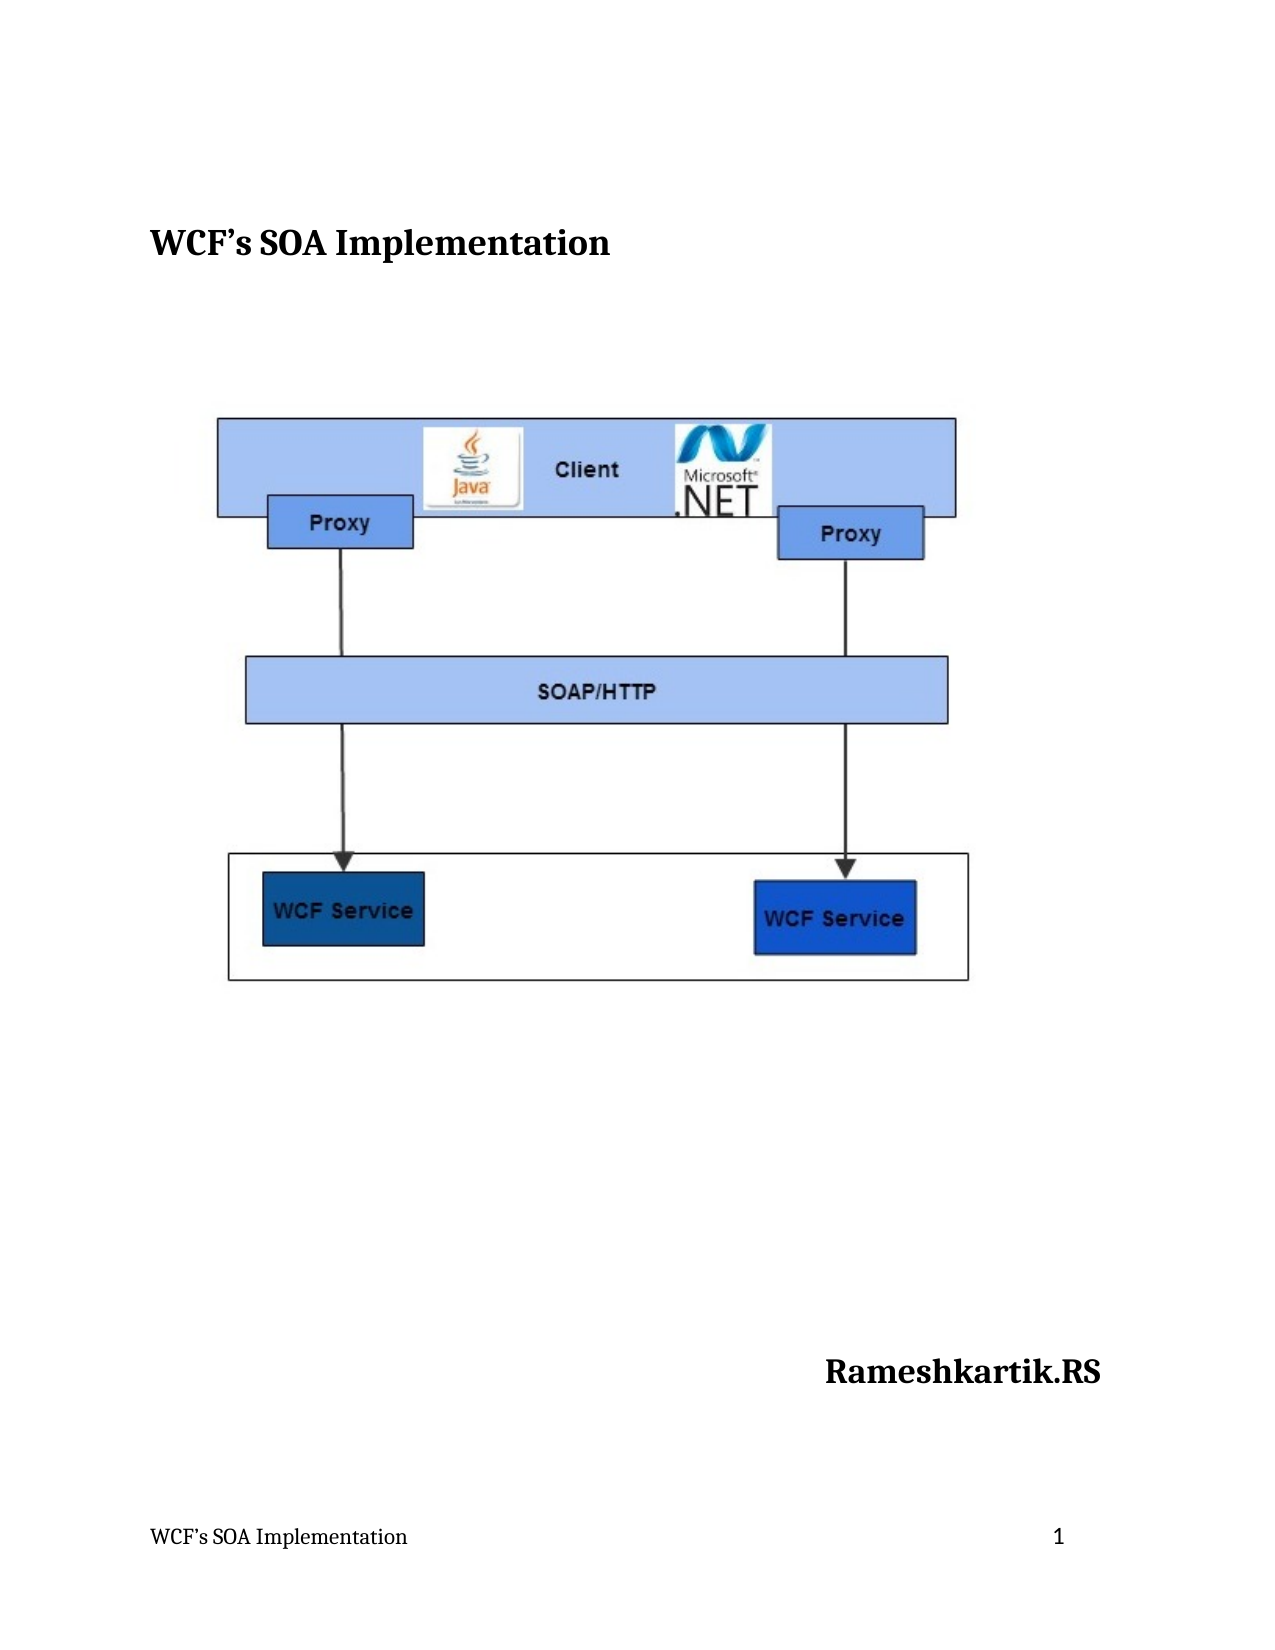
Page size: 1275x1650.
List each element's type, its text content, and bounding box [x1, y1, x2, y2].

text Rameshkartik.RS [750, 1352, 1125, 1393]
text WCF’s SOA Implementation [150, 221, 1125, 264]
picture [150, 393, 999, 1011]
